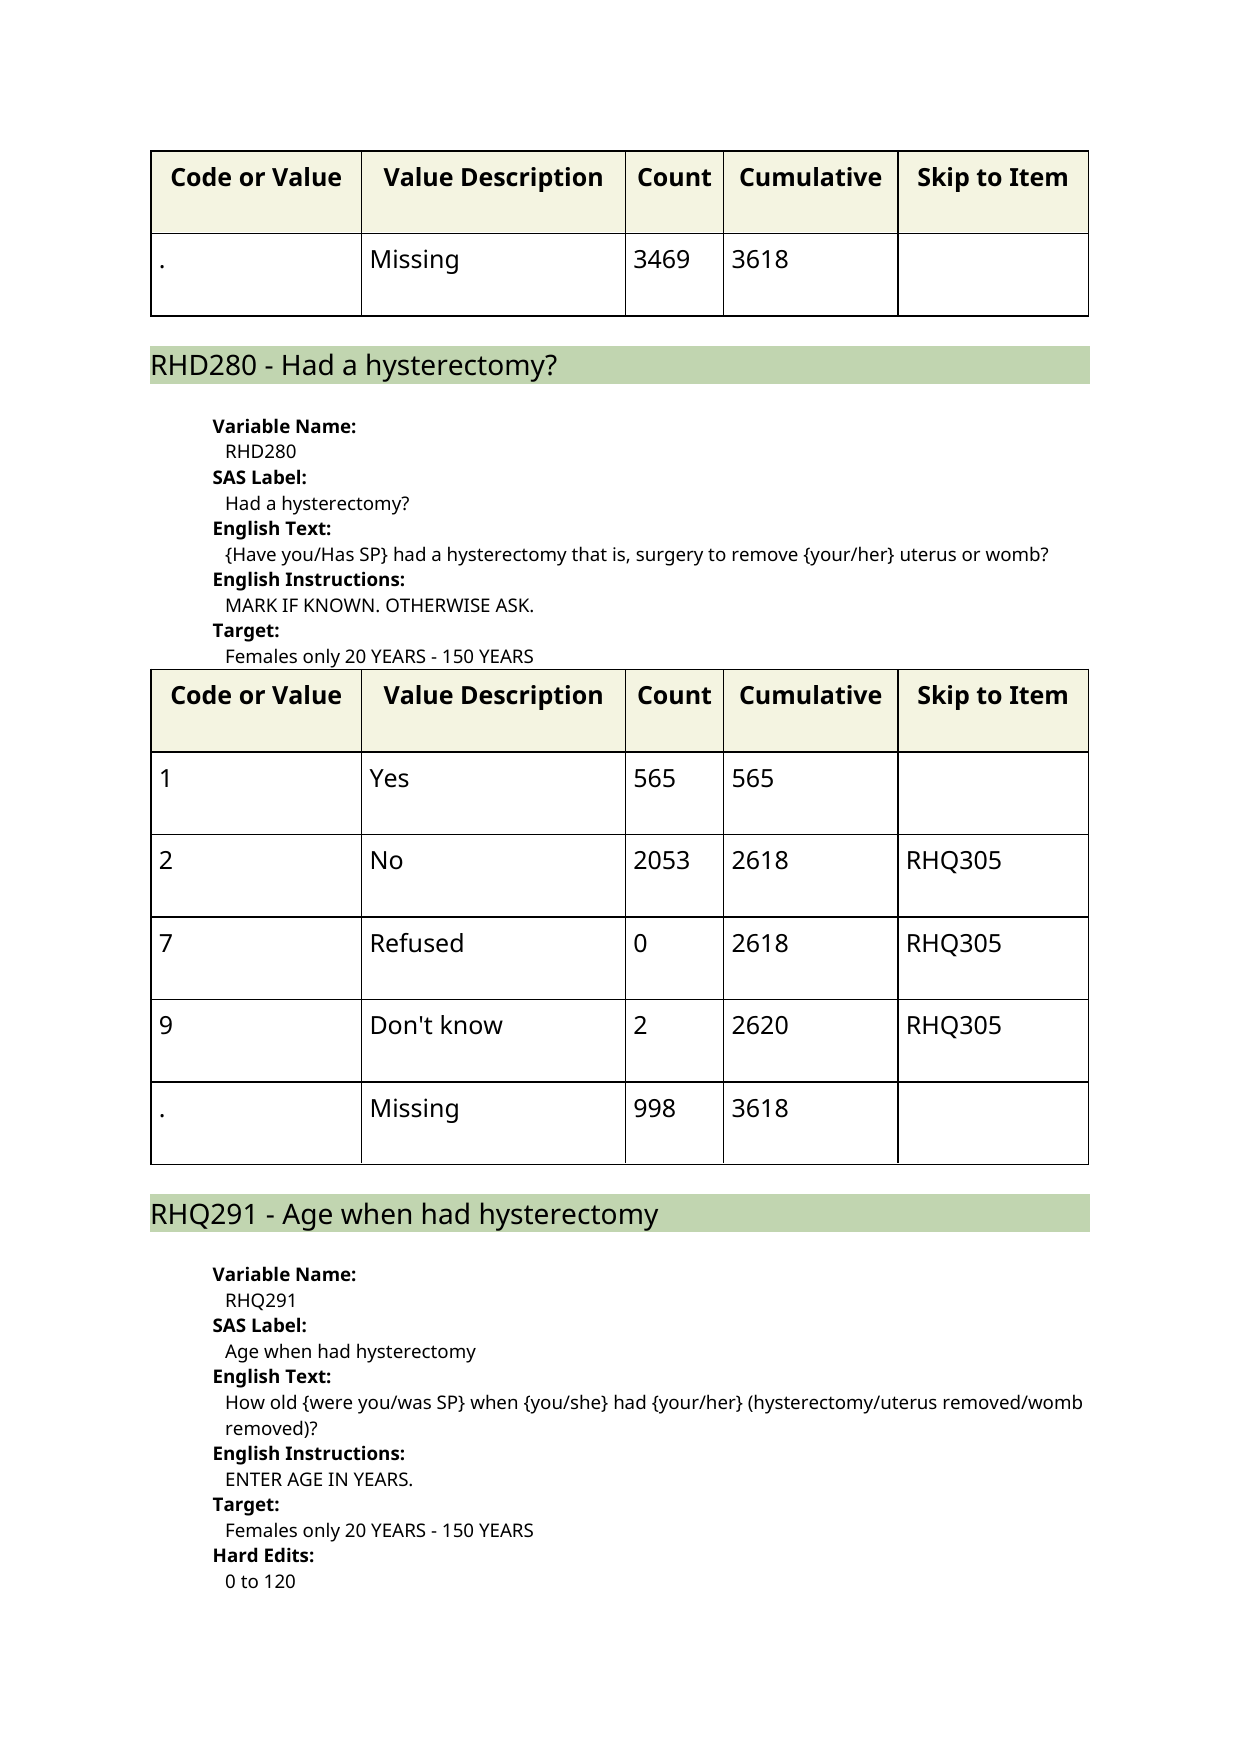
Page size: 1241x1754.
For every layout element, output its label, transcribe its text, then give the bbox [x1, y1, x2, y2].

table_cell [899, 1083, 1088, 1163]
table_header Skip to Item [899, 152, 1088, 232]
text Hard Edits: [212, 1542, 1090, 1568]
text SAS Label: [212, 1313, 1090, 1338]
text RHD280 [225, 439, 1090, 464]
table_cell RHQ305 [899, 835, 1088, 916]
table_header Skip to Item [899, 670, 1088, 751]
table_header Count [626, 670, 723, 751]
text RHD280 - Had a hysterectomy? [150, 346, 1090, 384]
table_cell 2618 [724, 918, 897, 998]
text Target: [212, 617, 1090, 643]
text 0 to 120 [225, 1568, 1090, 1593]
table_header Cumulative [724, 670, 897, 751]
table_cell 2053 [626, 835, 723, 916]
text Variable Name: [212, 1262, 1090, 1287]
text Variable Name: [212, 413, 1090, 439]
table_cell 3469 [626, 234, 723, 315]
table_cell Missing [362, 234, 625, 315]
table_cell 7 [152, 918, 361, 998]
table_cell RHQ305 [899, 1000, 1088, 1081]
table_cell Don't know [362, 1000, 625, 1081]
text Target: [212, 1491, 1090, 1517]
text ENTER AGE IN YEARS. [225, 1466, 1090, 1491]
text {Have you/Has SP} had a hysterectomy that is, surgery to remove {your/her} uterus or womb? [225, 541, 1090, 566]
text English Text: [212, 515, 1090, 541]
table_header Value Description [362, 670, 625, 751]
text SAS Label: [212, 464, 1090, 490]
table_cell 3618 [724, 234, 897, 315]
table_cell 3618 [724, 1083, 897, 1163]
text RHQ291 - Age when had hysterectomy [150, 1194, 1090, 1232]
text Females only 20 YEARS - 150 YEARS [225, 1517, 1090, 1542]
text English Instructions: [212, 1440, 1090, 1466]
table_header Cumulative [724, 152, 897, 232]
table_header Code or Value [152, 670, 361, 751]
text How old {were you/was SP} when {you/she} had {your/her} (hysterectomy/uterus removed/womb removed)? [225, 1389, 1090, 1440]
table_cell 565 [626, 753, 723, 833]
table_cell [899, 753, 1088, 833]
table_cell . [152, 1083, 361, 1163]
text RHQ291 [225, 1287, 1090, 1313]
table_cell 998 [626, 1083, 723, 1163]
text Females only 20 YEARS - 150 YEARS [225, 643, 1090, 668]
table_cell . [152, 234, 361, 315]
table_cell 565 [724, 753, 897, 833]
table_header Code or Value [152, 152, 361, 232]
table_cell Refused [362, 918, 625, 998]
table_cell Missing [362, 1083, 625, 1163]
table_header Value Description [362, 152, 625, 232]
text English Instructions: [212, 566, 1090, 592]
table_cell 2620 [724, 1000, 897, 1081]
table_cell [899, 234, 1088, 315]
text Had a hysterectomy? [225, 490, 1090, 515]
table_cell 1 [152, 753, 361, 833]
table_cell 2 [626, 1000, 723, 1081]
table_cell 0 [626, 918, 723, 998]
table_cell No [362, 835, 625, 916]
table_cell 2 [152, 835, 361, 916]
text MARK IF KNOWN. OTHERWISE ASK. [225, 592, 1090, 617]
table_header Count [626, 152, 723, 232]
text English Text: [212, 1364, 1090, 1389]
text Age when had hysterectomy [225, 1338, 1090, 1364]
table_cell 2618 [724, 835, 897, 916]
table_cell Yes [362, 753, 625, 833]
table_cell RHQ305 [899, 918, 1088, 998]
table_cell 9 [152, 1000, 361, 1081]
